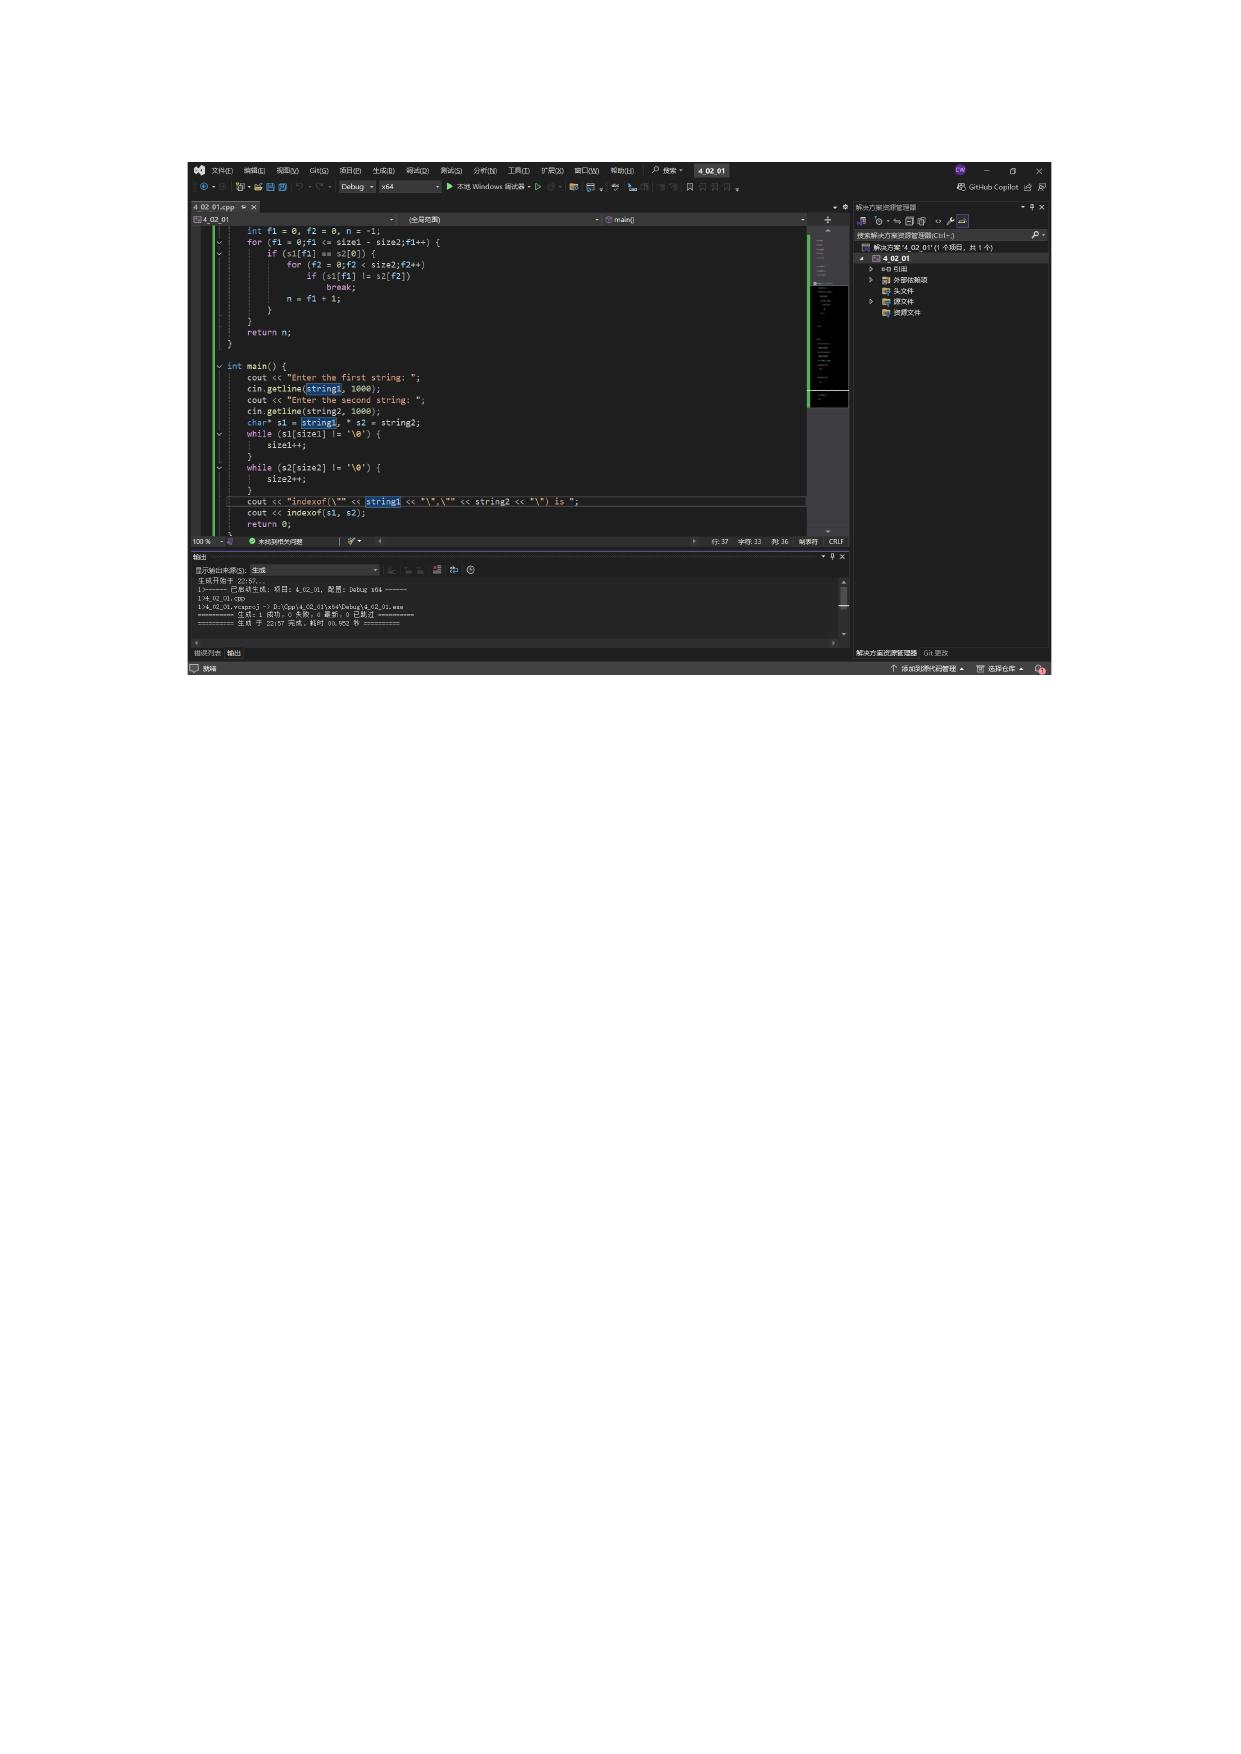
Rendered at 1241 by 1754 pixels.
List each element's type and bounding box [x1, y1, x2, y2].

picture [187, 162, 1052, 675]
